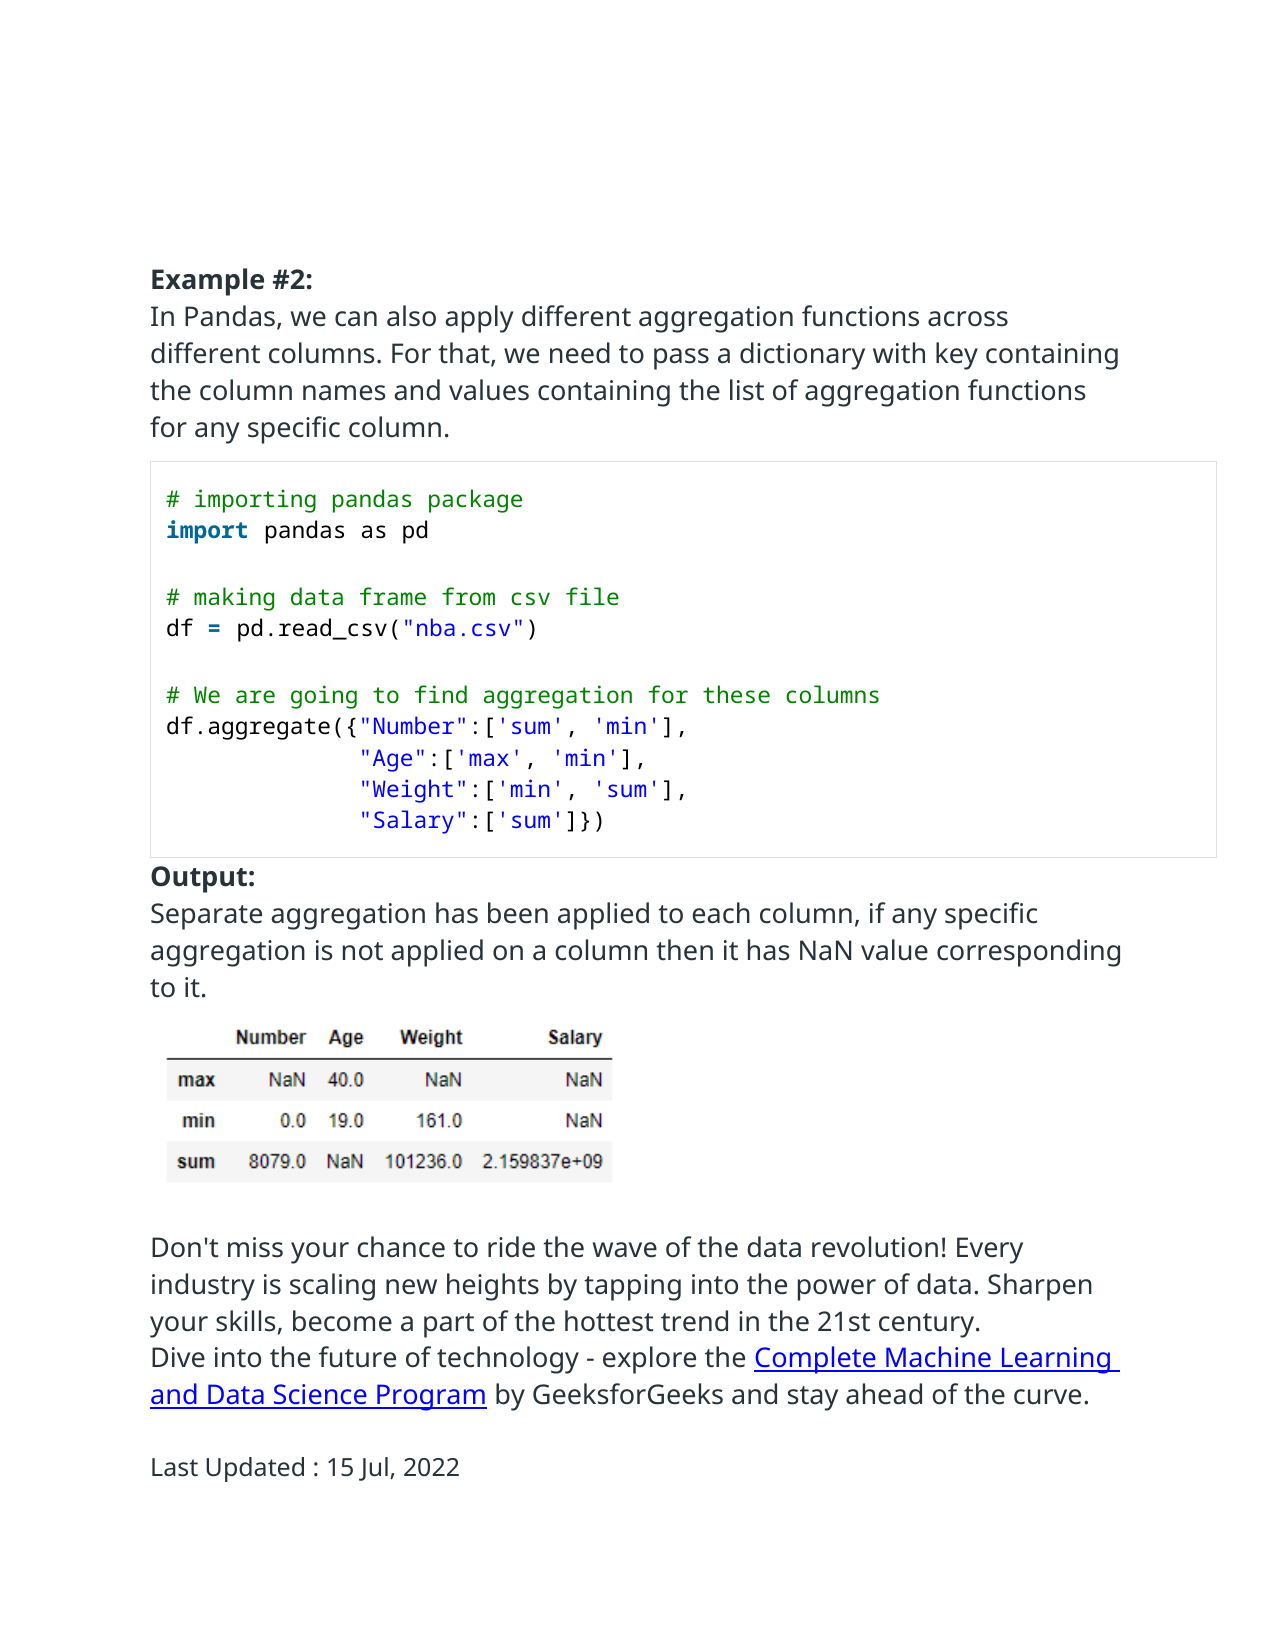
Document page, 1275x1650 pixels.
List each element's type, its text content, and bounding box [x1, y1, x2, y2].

table_header # importing pandas package import pandas as pd # making data frame from csv file df = pd.read_csv("nba.csv") # We are going to find aggregation for these columns df.aggregate({"Number":['sum', 'min'], "Age":['max', 'min'], "Weight":['min', 'sum'], "Salary":['sum']}) [151, 462, 1216, 857]
text Example #2: [150, 224, 1125, 297]
picture [150, 1005, 789, 1192]
text Don't miss your chance to ride the wave of the data revolution! Every industry is scaling new heights by tapping into the power of data. Sharpen your skills, become a part of the hottest trend in the 21st century. Dive into the future of technology - explore the Complete Machine Learning and Data Science Program by GeeksforGeeks and stay ahead of the curve. [150, 1228, 1125, 1413]
text Last Updated : 15 Jul, 2022 [150, 1449, 1125, 1484]
text In Pandas, we can also apply different aggregation functions across different columns. For that, we need to pass a dictionary with key containing the column names and values containing the list of aggregation functions for any specific column. [150, 297, 1125, 445]
